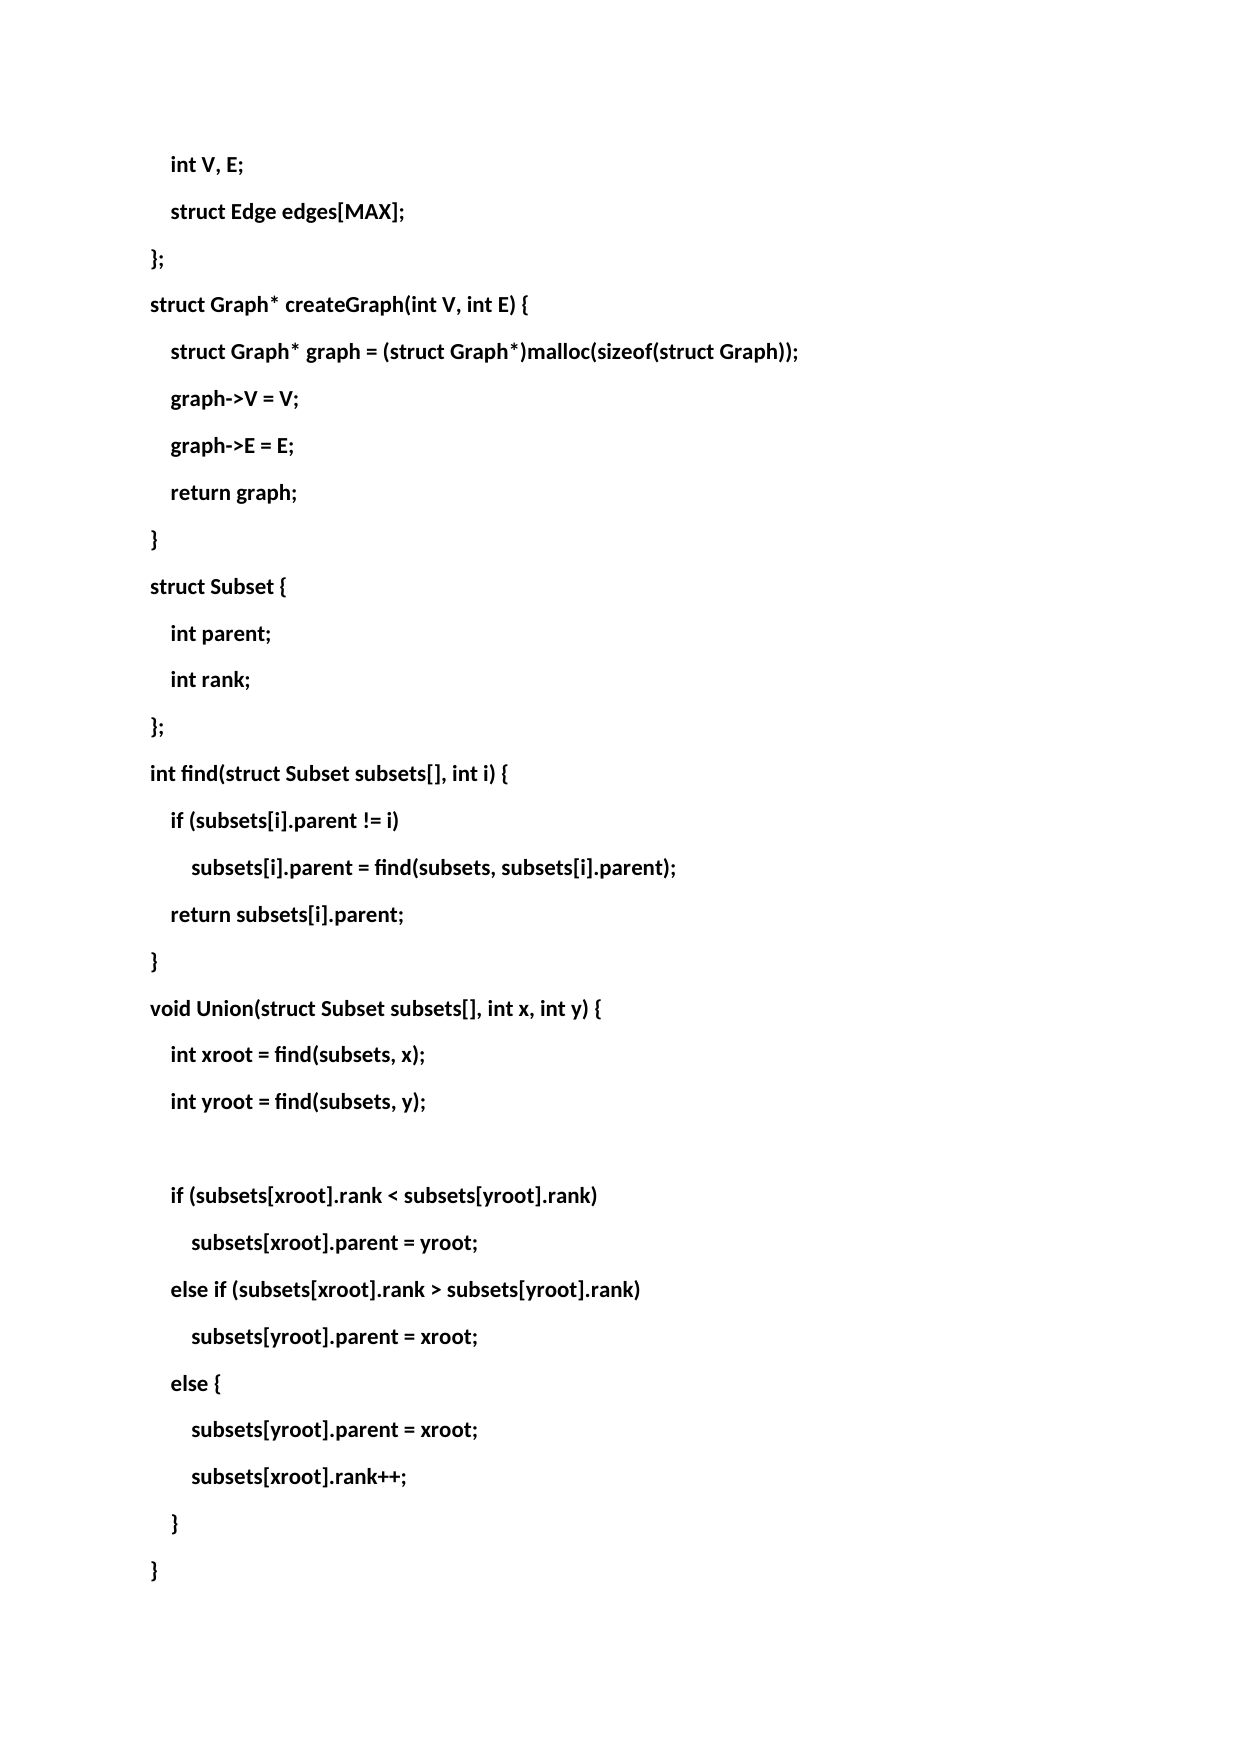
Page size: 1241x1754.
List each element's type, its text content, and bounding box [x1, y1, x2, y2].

text else { [150, 1369, 1090, 1397]
text int find(struct Subset subsets[], int i) { [150, 759, 1090, 787]
text int xroot = find(subsets, x); [150, 1041, 1090, 1069]
text return graph; [150, 478, 1090, 506]
text return subsets[i].parent; [150, 900, 1090, 928]
text } [150, 1509, 1090, 1537]
text graph->E = E; [150, 431, 1090, 459]
text subsets[yroot].parent = xroot; [150, 1322, 1090, 1350]
text struct Graph* createGraph(int V, int E) { [150, 291, 1090, 319]
text if (subsets[i].parent != i) [150, 806, 1090, 834]
text int parent; [150, 619, 1090, 647]
text graph->V = V; [150, 384, 1090, 412]
text subsets[xroot].rank++; [150, 1462, 1090, 1491]
text subsets[i].parent = find(subsets, subsets[i].parent); [150, 853, 1090, 881]
text } [150, 525, 1090, 553]
text int rank; [150, 666, 1090, 694]
text } [150, 947, 1090, 975]
text else if (subsets[xroot].rank > subsets[yroot].rank) [150, 1275, 1090, 1303]
text } [150, 1556, 1090, 1584]
text struct Graph* graph = (struct Graph*)malloc(sizeof(struct Graph)); [150, 337, 1090, 366]
text int V, E; [150, 150, 1090, 178]
text subsets[yroot].parent = xroot; [150, 1416, 1090, 1444]
text int yroot = find(subsets, y); [150, 1087, 1090, 1116]
text }; [150, 712, 1090, 741]
text if (subsets[xroot].rank < subsets[yroot].rank) [150, 1181, 1090, 1209]
text subsets[xroot].parent = yroot; [150, 1228, 1090, 1256]
text void Union(struct Subset subsets[], int x, int y) { [150, 994, 1090, 1022]
text struct Edge edges[MAX]; [150, 197, 1090, 225]
text struct Subset { [150, 572, 1090, 600]
text }; [150, 244, 1090, 272]
